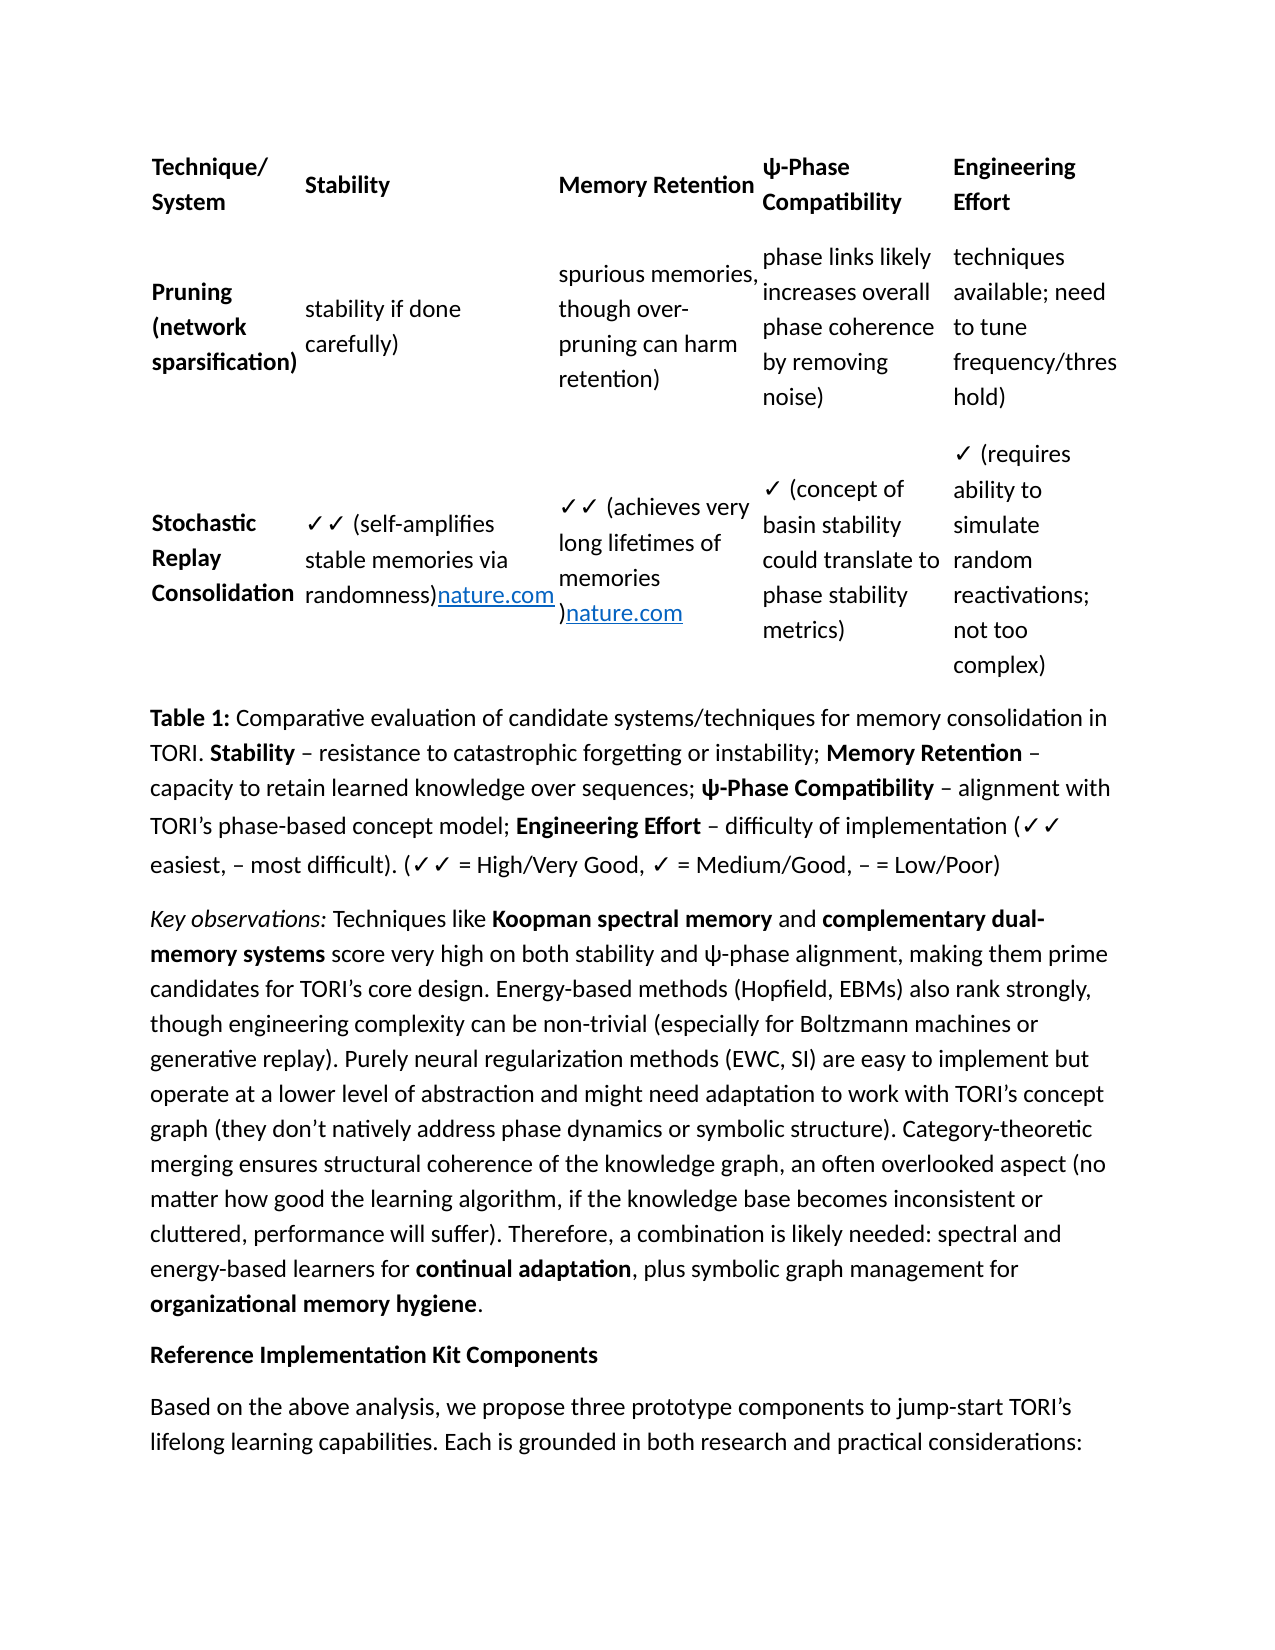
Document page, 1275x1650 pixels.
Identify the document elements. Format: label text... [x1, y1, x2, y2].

table_header Stability [303, 150, 557, 239]
table_cell ✓✓ (achieves very long lifetimes of memories)nature.com [557, 434, 761, 702]
table_cell ✓ (requires ability to simulate random reactivations; not too complex) [952, 434, 1125, 702]
table_header Engineering Effort [952, 150, 1125, 239]
text Based on the above analysis, we propose three prototype components to jump-start TORI’s lifelong learning capabilities. Each is grounded in both research and practical considerations: [150, 1391, 1125, 1457]
text Reference Implementation Kit Components [150, 1339, 1125, 1370]
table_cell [303, 240, 557, 434]
table_cell Stochastic Replay Consolidation [150, 434, 303, 702]
text Key observations: Techniques like Koopman spectral memory and complementary dual-memory systems score very high on both stability and ψ-phase alignment, making them prime candidates for TORI’s core design. Energy-based methods (Hopfield, EBMs) also rank strongly, though engineering complexity can be non-trivial (especially for Boltzmann machines or generative replay). Purely neural regularization methods (EWC, SI) are easy to implement but operate at a lower level of abstraction and might need adaptation to work with TORI’s concept graph (they don’t natively address phase dynamics or symbolic structure). Category-theoretic merging ensures structural coherence of the knowledge graph, an often overlooked aspect (no matter how good the learning algorithm, if the knowledge base becomes inconsistent or cluttered, performance will suffer). Therefore, a combination is likely needed: spectral and energy-based learners for continual adaptation, plus symbolic graph management for organizational memory hygiene. [150, 903, 1125, 1318]
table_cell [557, 240, 761, 434]
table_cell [761, 240, 952, 434]
table_header Technique/System [150, 150, 303, 239]
text Table 1: Comparative evaluation of candidate systems/techniques for memory consolidation in TORI. Stability – resistance to catastrophic forgetting or instability; Memory Retention – capacity to retain learned knowledge over sequences; ψ-Phase Compatibility – alignment with TORI’s phase-based concept model; Engineering Effort – difficulty of implementation (✓✓ easiest, – most difficult). (✓✓ = High/Very Good, ✓ = Medium/Good, – = Low/Poor) [150, 702, 1125, 881]
table_header ψ-Phase Compatibility [761, 150, 952, 239]
table_cell ✓ (concept of basin stability could translate to phase stability metrics) [761, 434, 952, 702]
table_header Memory Retention [557, 150, 761, 239]
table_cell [150, 240, 303, 434]
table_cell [952, 240, 1125, 434]
table_cell ✓✓ (self-amplifies stable memories via randomness)nature.com [303, 434, 557, 702]
